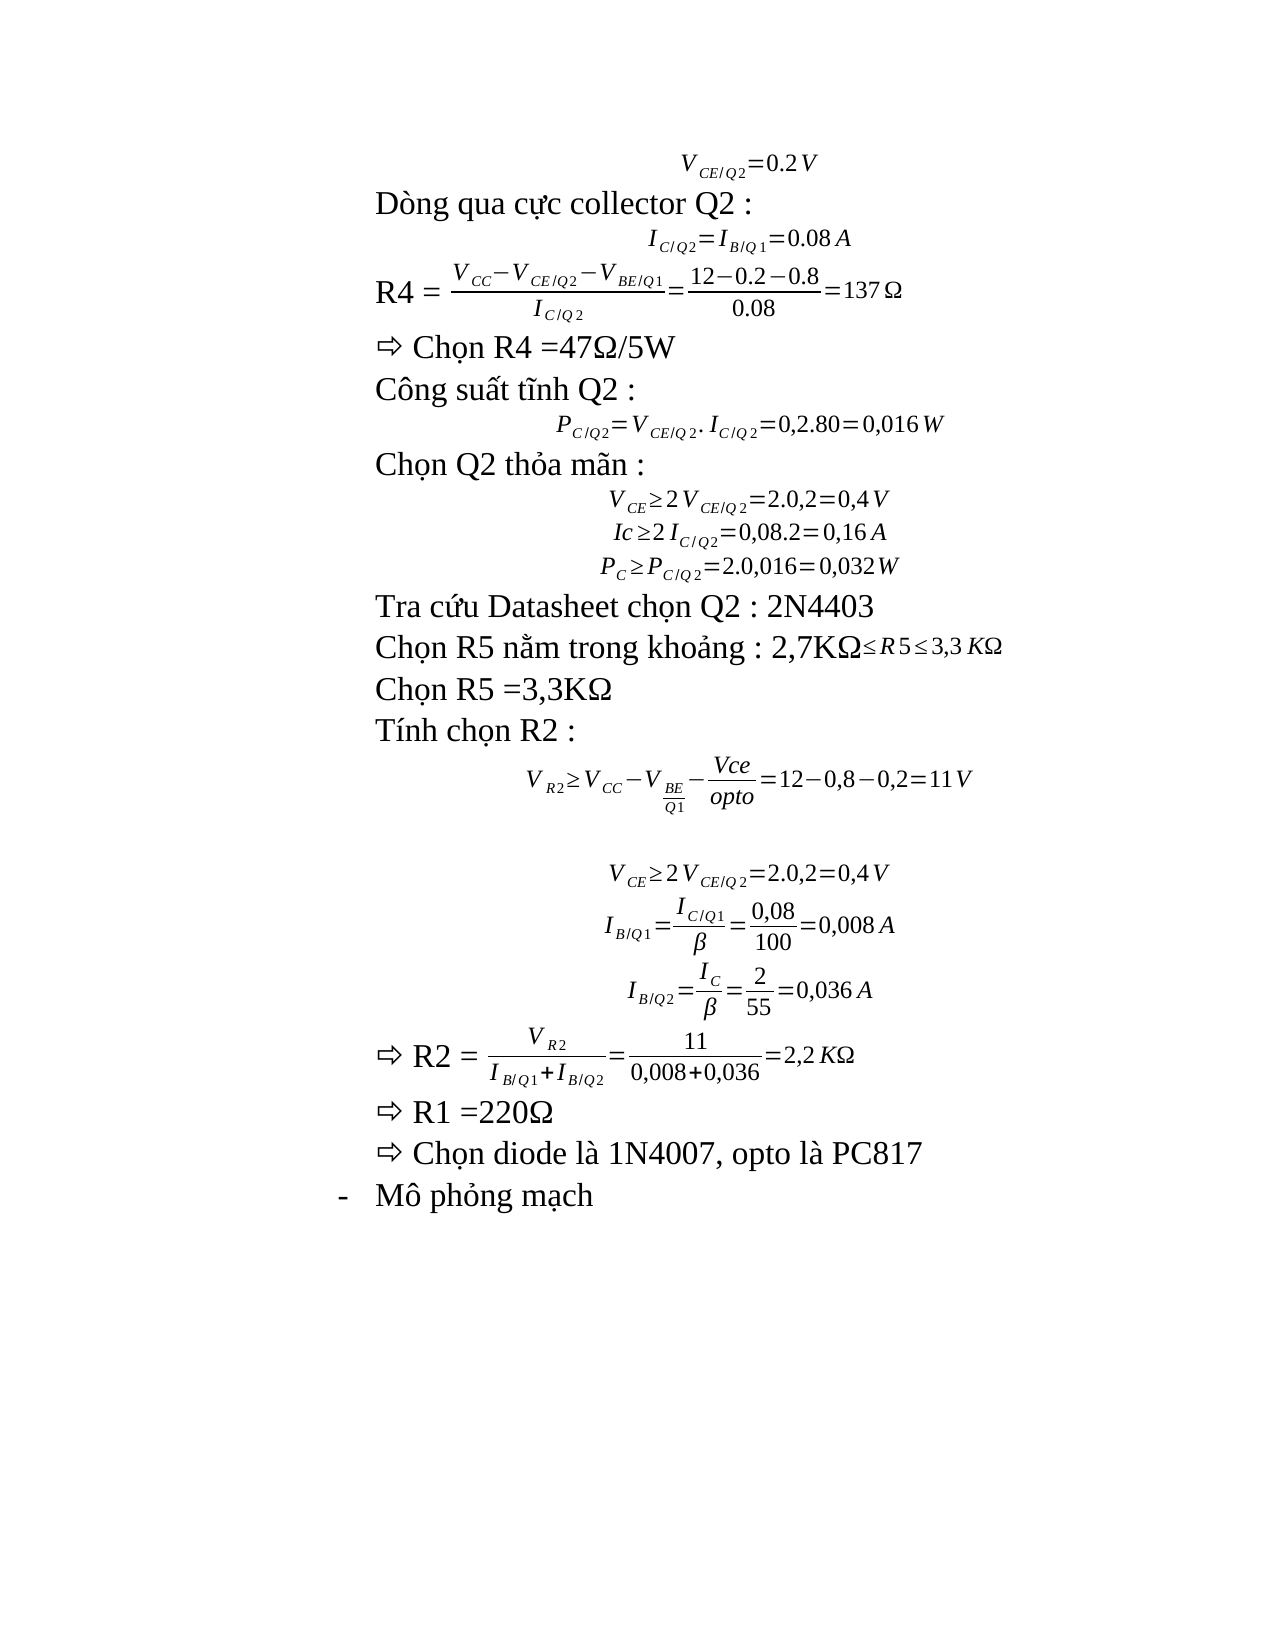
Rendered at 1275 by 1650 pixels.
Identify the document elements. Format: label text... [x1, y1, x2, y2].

list Chọn R5 nằm trong khoảng : 2,7KΩ [375, 627, 1125, 666]
list Chọn R5 =3,3KΩ [375, 669, 1125, 707]
list Chọn diode là 1N4007, opto là PC817 [375, 1133, 1125, 1172]
list Mô phỏng mạch [337, 1175, 1125, 1213]
list Tra cứu Datasheet chọn Q2 : 2N4403 [375, 586, 1125, 624]
list Tính chọn R2 : [375, 710, 1125, 748]
list R1 =220Ω [375, 1092, 1125, 1130]
list R4 = [375, 258, 1125, 325]
list Chọn Q2 thỏa mãn : [375, 444, 1125, 482]
list Dòng qua cực collector Q2 : [375, 183, 1125, 222]
list Chọn R4 =47Ω/5W [375, 328, 1125, 366]
list Công suất tĩnh Q2 : [375, 369, 1125, 407]
list R2 = [375, 1023, 1125, 1089]
